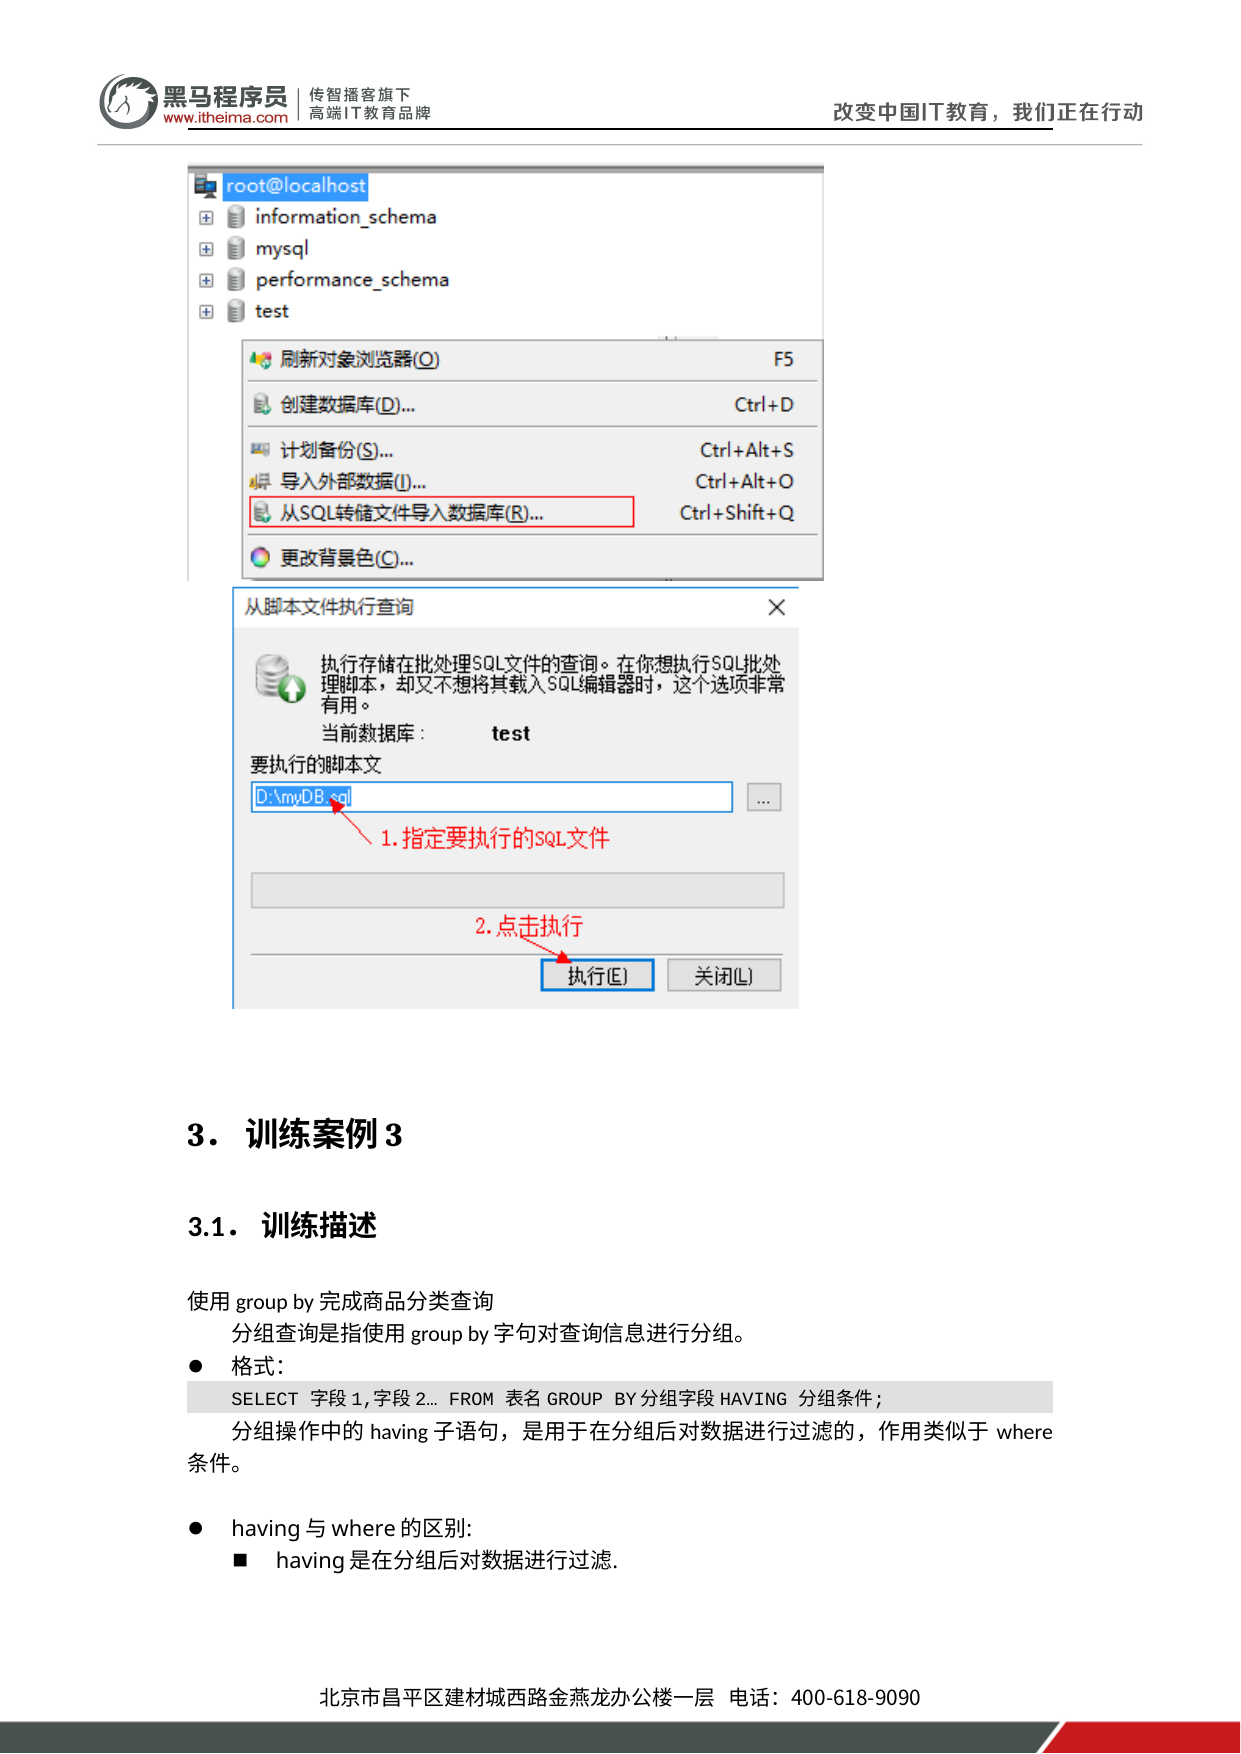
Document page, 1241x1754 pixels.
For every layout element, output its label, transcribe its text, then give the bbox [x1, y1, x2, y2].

picture [187, 162, 824, 581]
text 使用group by 完成商品分类查询 [187, 1283, 1053, 1316]
text 分组查询是指使用group by字句对查询信息进行分组。 [187, 1316, 1053, 1348]
text having与where的区别: [187, 1511, 1053, 1543]
picture [0, 3, 1241, 153]
picture [0, 1662, 1241, 1753]
subtitle 训练案例3 [187, 1099, 1053, 1164]
text 格式： [187, 1348, 1053, 1381]
text 分组操作中的having子语句，是用于在分组后对数据进行过滤的，作用类似于where条件。 [187, 1413, 1053, 1478]
subtitle 训练描述 [187, 1191, 1053, 1256]
text SELECT 字段1,字段2… FROM 表名 GROUP BY分组字段 HAVING 分组条件; [187, 1381, 1053, 1413]
picture [231, 584, 799, 1009]
list having是在分组后对数据进行过滤. [232, 1543, 1053, 1576]
